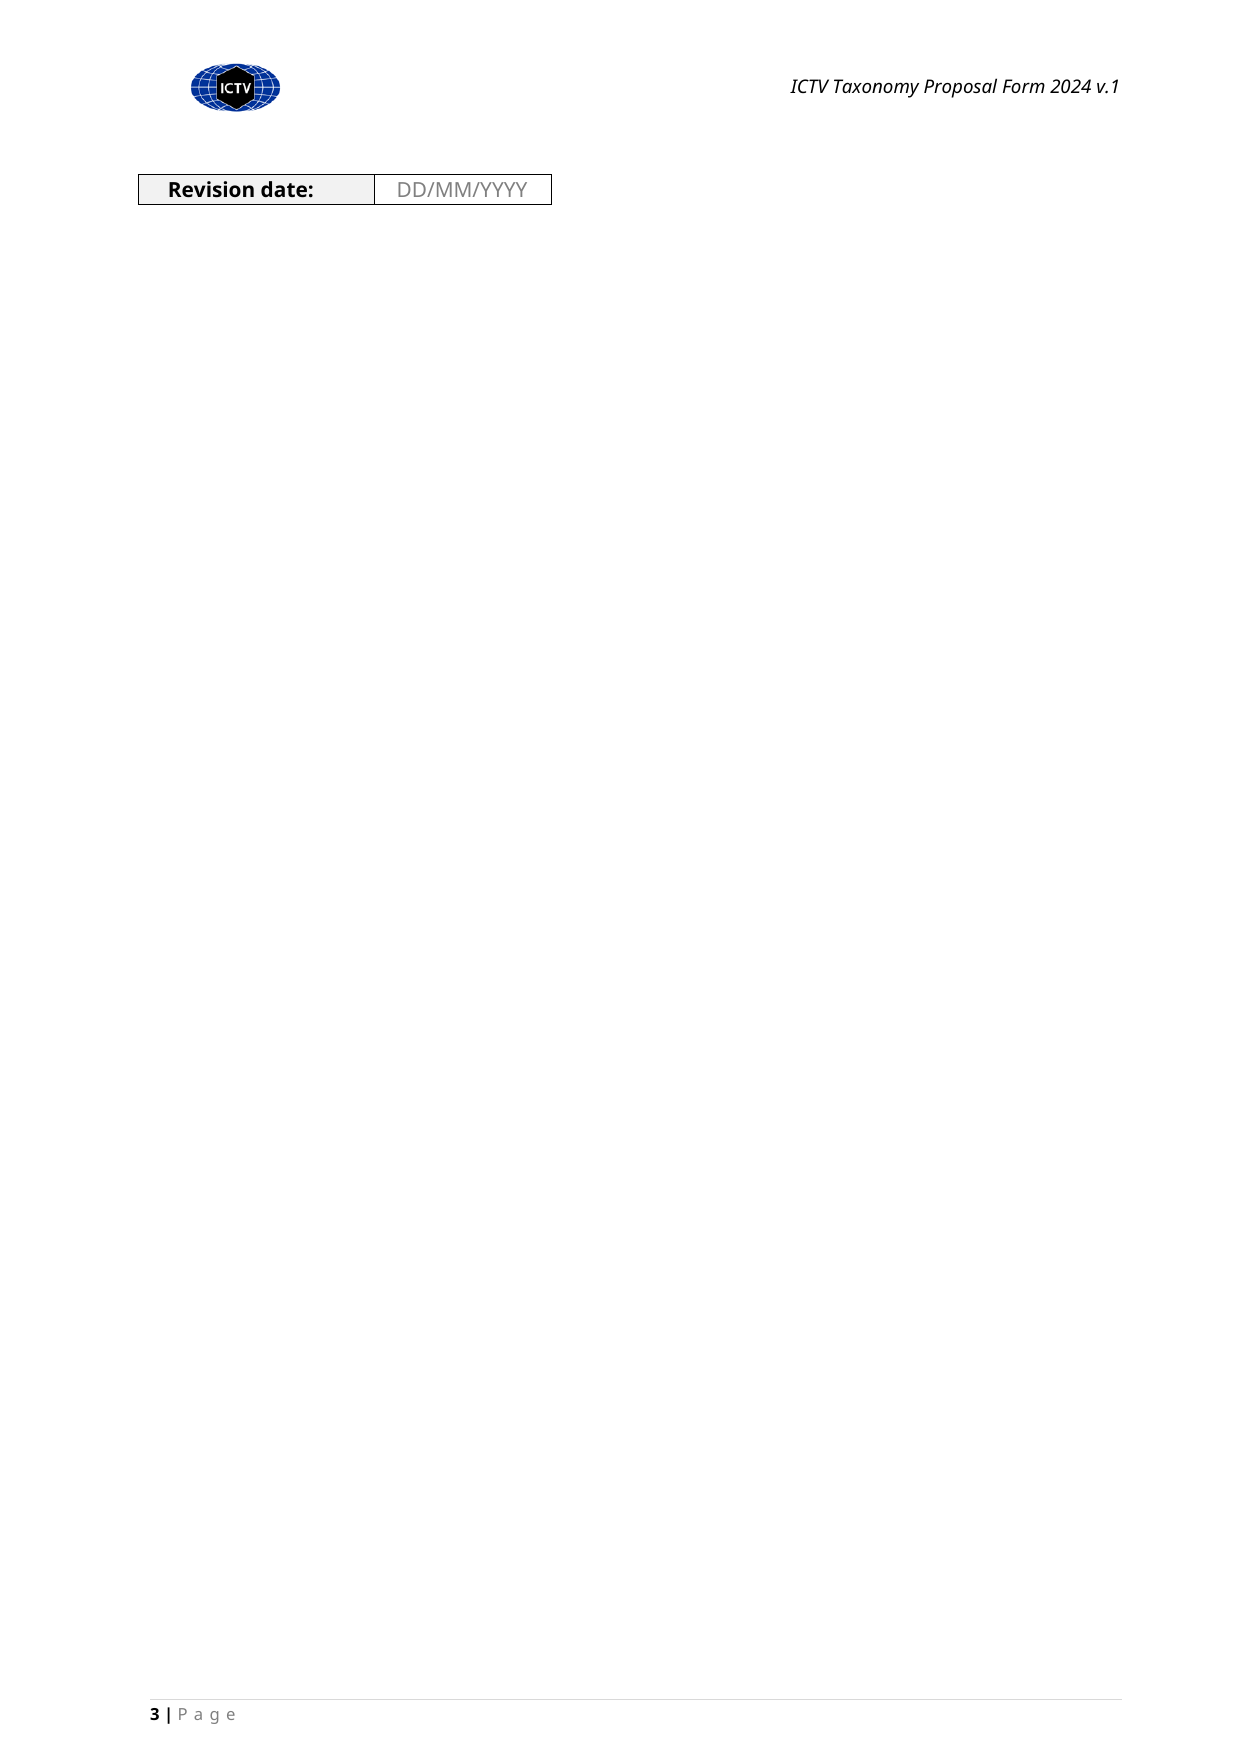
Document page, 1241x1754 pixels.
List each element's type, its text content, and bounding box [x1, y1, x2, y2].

table_header DD/MM/YYYY [375, 175, 551, 204]
picture [190, 56, 282, 113]
table_header Revision date: [139, 175, 374, 204]
